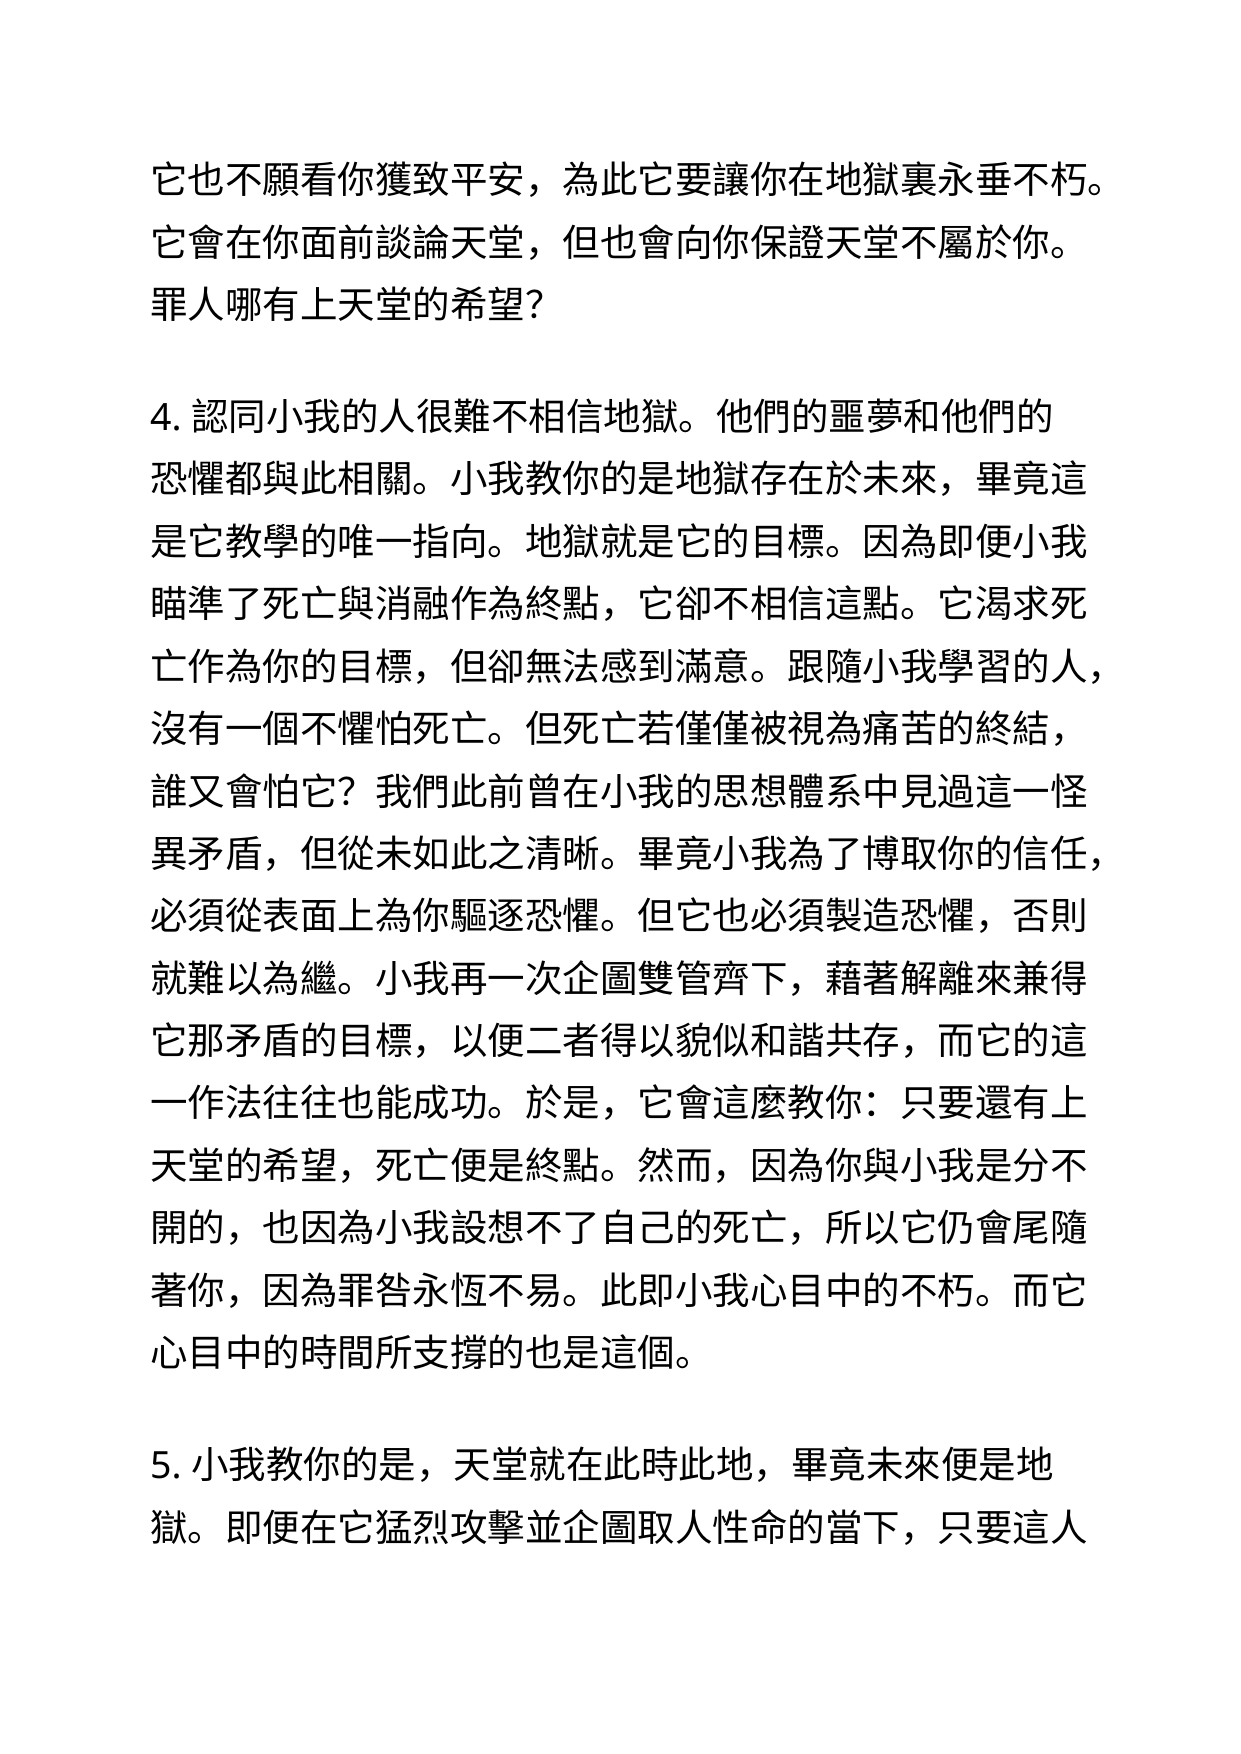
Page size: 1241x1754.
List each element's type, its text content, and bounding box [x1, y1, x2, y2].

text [150, 150, 1090, 329]
text 4. 認同小我的人很難不相信地獄。他們的噩夢和他們的恐懼都與此相關。小我教你的是地獄存在於未來，畢竟這是它教學的唯一指向。地獄就是它的目標。因為即便小我瞄準了死亡與消融作為終點，它卻不相信這點。它渴求死亡作為你的目標，但卻無法感到滿意。跟隨小我學習的人，沒有一個不懼怕死亡。但死亡若僅僅被視為痛苦的終結，誰又會怕它？我們此前曾在小我的思想體系中見過這一怪異矛盾，但從未如此之清晰。畢竟小我為了博取你的信任，必須從表面上為你驅逐恐懼。但它也必須製造恐懼，否則就難以為繼。小我再一次企圖雙管齊下，藉著解離來兼得它那矛盾的目標，以便二者得以貌似和諧共存，而它的這一作法往往也能成功。於是，它會這麼教你：只要還有上天堂的希望，死亡便是終點。然而，因為你與小我是分不開的，也因為小我設想不了自己的死亡，所以它仍會尾隨著你，因為罪咎永恆不易。此即小我心目中的不朽。而它心目中的時間所支撐的也是這個。 [150, 387, 1090, 1377]
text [150, 1435, 1090, 1552]
